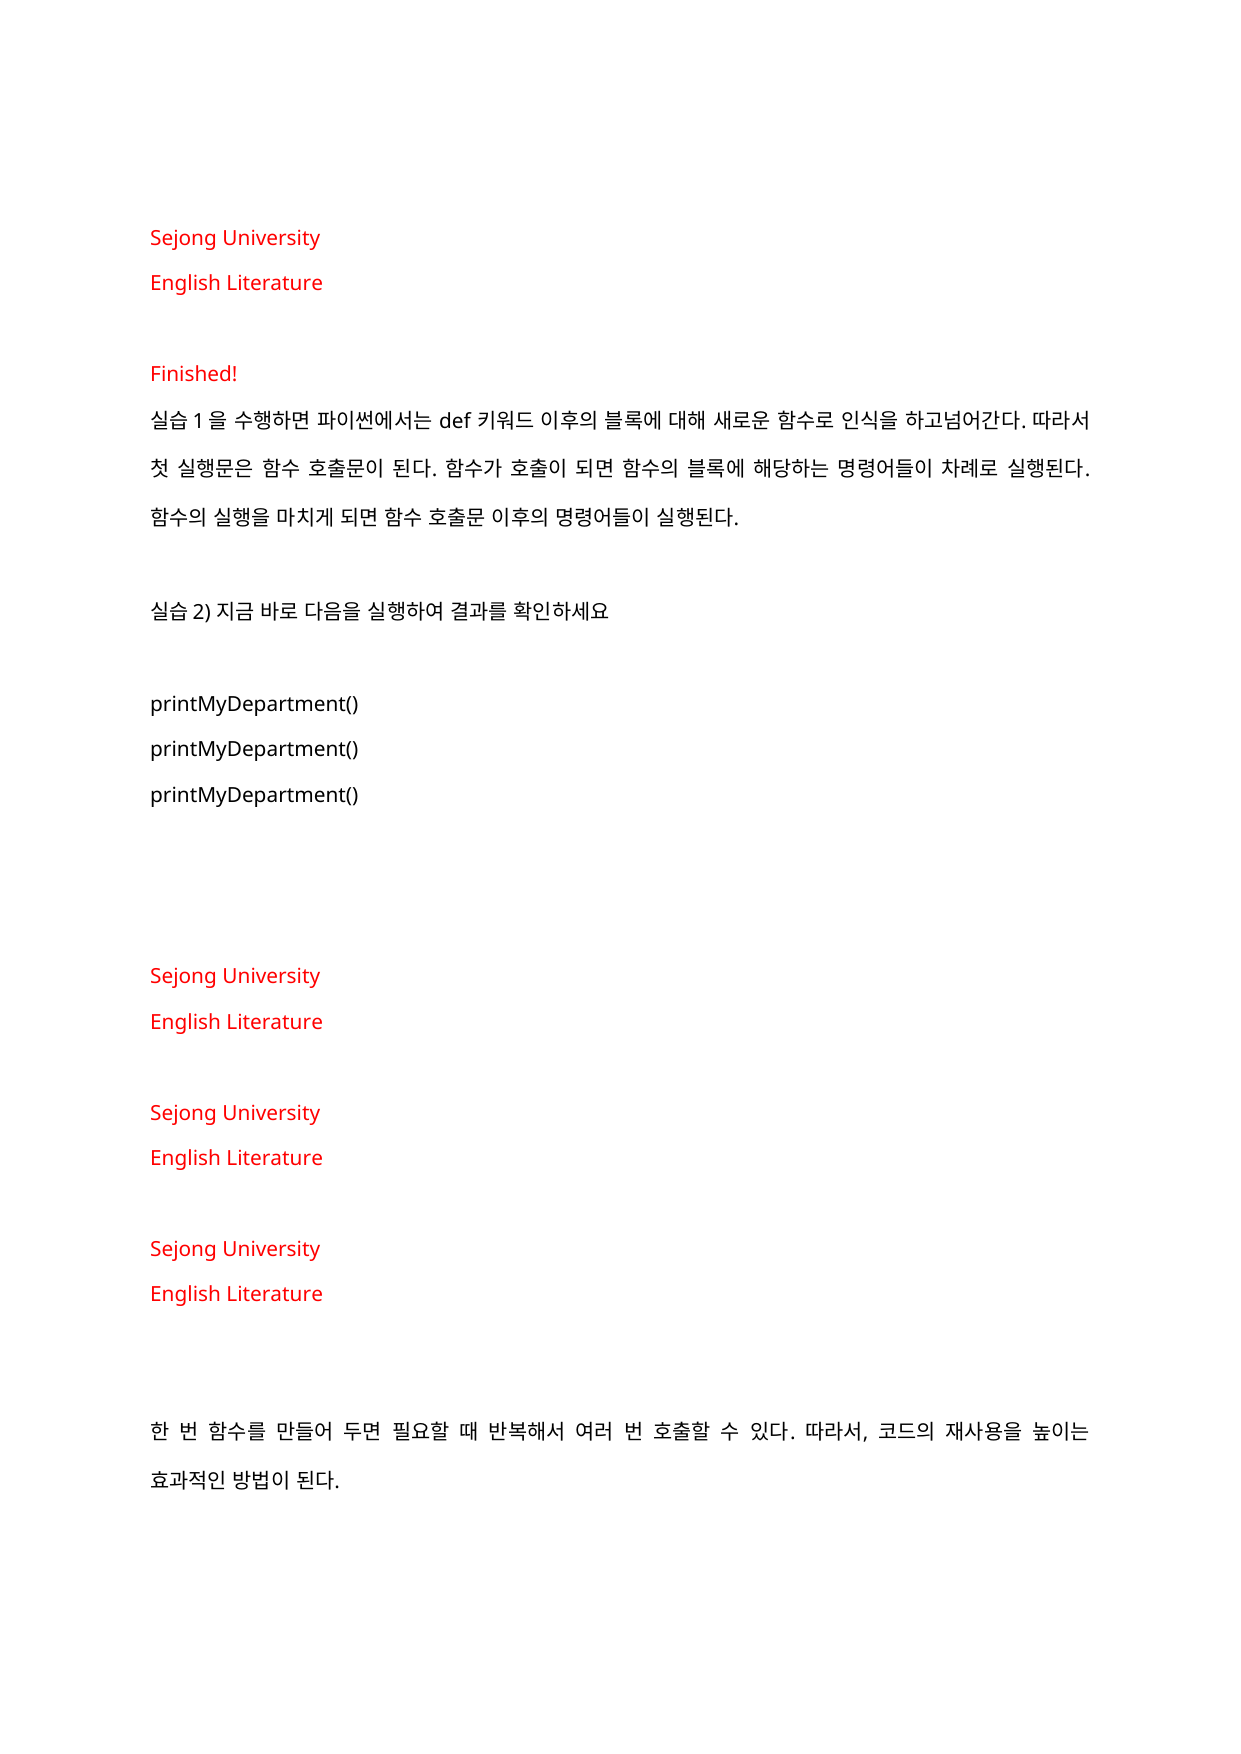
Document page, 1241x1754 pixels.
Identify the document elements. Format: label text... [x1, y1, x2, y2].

text Sejong University [150, 1098, 1090, 1126]
text English Literature [150, 1143, 1090, 1171]
text Finished! [150, 359, 1090, 387]
text English Literature [150, 268, 1090, 296]
text 실습2) 지금 바로 다음을 실행하여 결과를 확인하세요 [150, 595, 1090, 625]
text English Literature [150, 1007, 1090, 1035]
text 실습1을 수행하면 파이썬에서는 def 키워드 이후의 블록에 대해 새로운 함수로 인식을 하고넘어간다. 따라서 첫 실행문은 함수 호출문이 된다. 함수가 호출이 되면 함수의 블록에 해당하는 명령어들이 차례로 실행된다. 함수의 실행을 마치게 되면 함수 호출문 이후의 명령어들이 실행된다. [150, 404, 1090, 531]
text Sejong University [150, 1234, 1090, 1262]
text 한 번 함수를 만들어 두면 필요할 때 반복해서 여러 번 호출할 수 있다. 따라서, 코드의 재사용을 높이는 효과적인 방법이 된다. [150, 1416, 1090, 1494]
text Sejong University [150, 223, 1090, 251]
text printMyDepartment() [150, 734, 1090, 763]
text printMyDepartment() [150, 780, 1090, 808]
text English Literature [150, 1279, 1090, 1308]
text Sejong University [150, 961, 1090, 990]
text printMyDepartment() [150, 689, 1090, 717]
